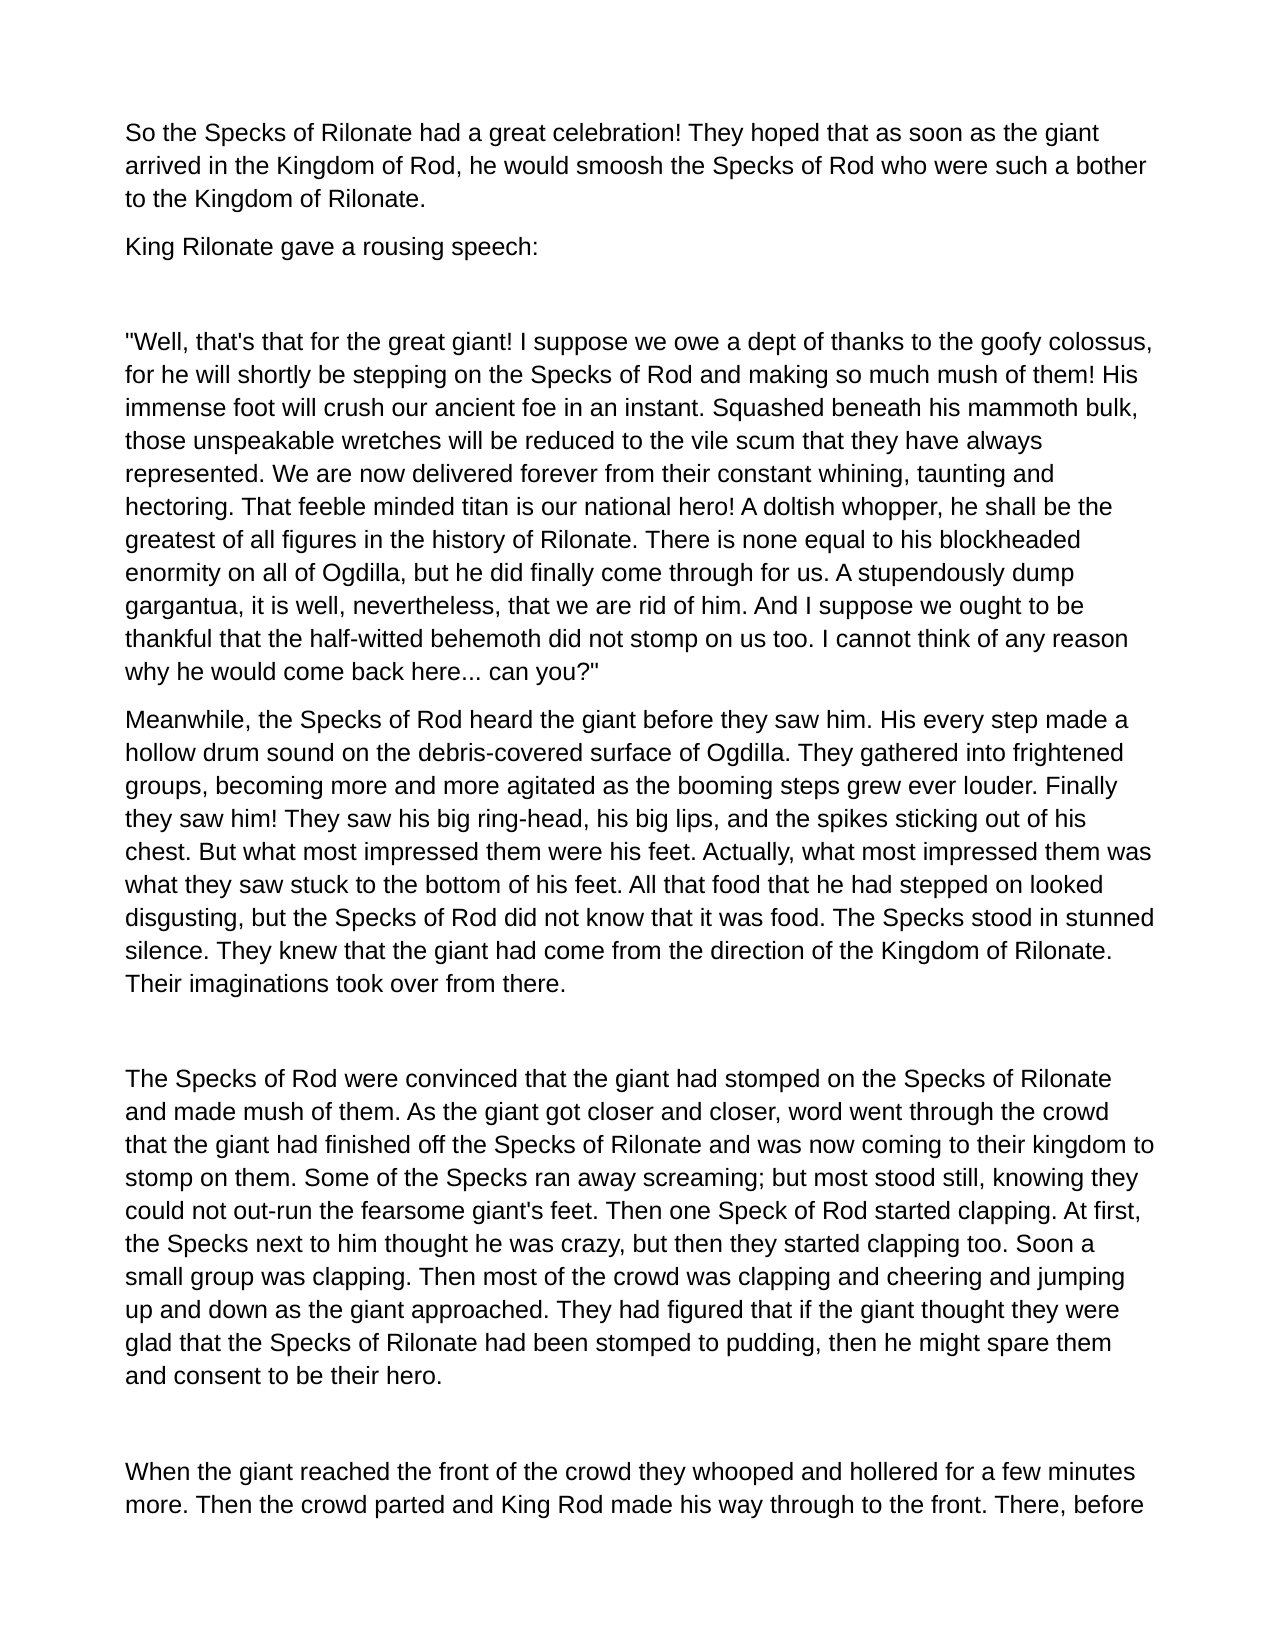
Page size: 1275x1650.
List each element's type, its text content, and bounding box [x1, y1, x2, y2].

text King Rilonate gave a rousing speech: [125, 232, 1156, 261]
text So the Specks of Rilonate had a great celebration! They hoped that as soon as the giant arrived in the Kingdom of Rod, he would smoosh the Specks of Rod who were such a bother to the Kingdom of Rilonate. [125, 118, 1156, 213]
text Meanwhile, the Specks of Rod heard the giant before they saw him. His every step made a hollow drum sound on the debris-covered surface of Ogdilla. They gathered into frightened groups, becoming more and more agitated as the booming steps grew ever louder. Finally they saw him! They saw his big ring-head, his big lips, and the spikes sticking out of his chest. But what most impressed them were his feet. Actually, what most impressed them was what they saw stuck to the bottom of his feet. All that food that he had stepped on looked disgusting, but the Specks of Rod did not know that it was food. The Specks stood in stunned silence. They knew that the giant had come from the direction of the Kingdom of Rilonate. Their imaginations took over from there. [125, 705, 1156, 998]
text The Specks of Rod were convinced that the giant had stomped on the Specks of Rilonate and made mush of them. As the giant got closer and closer, word went through the crowd that the giant had finished off the Specks of Rilonate and was now coming to their kingdom to stomp on them. Some of the Specks ran away screaming; but most stood still, knowing they could not out-run the fearsome giant's feet. Then one Speck of Rod started clapping. At first, the Specks next to him thought he was crazy, but then they started clapping too. Soon a small group was clapping. Then most of the crowd was clapping and cheering and jumping up and down as the giant approached. They had figured that if the giant thought they were glad that the Specks of Rilonate had been stomped to pudding, then he might spare them and consent to be their hero. [125, 1064, 1156, 1390]
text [125, 1457, 1156, 1518]
text "Well, that's that for the great giant! I suppose we owe a dept of thanks to the goofy colossus, for he will shortly be stepping on the Specks of Rod and making so much mush of them! His immense foot will crush our ancient foe in an instant. Squashed beneath his mammoth bulk, those unspeakable wretches will be reduced to the vile scum that they have always represented. We are now delivered forever from their constant whining, taunting and hectoring. That feeble minded titan is our national hero! A doltish whopper, he shall be the greatest of all figures in the history of Rilonate. There is none equal to his blockheaded enormity on all of Ogdilla, but he did finally come through for us. A stupendously dump gargantua, it is well, nevertheless, that we are rid of him. And I suppose we ought to be thankful that the half-witted behemoth did not stomp on us too. I cannot think of any reason why he would come back here... can you?" [125, 327, 1156, 686]
